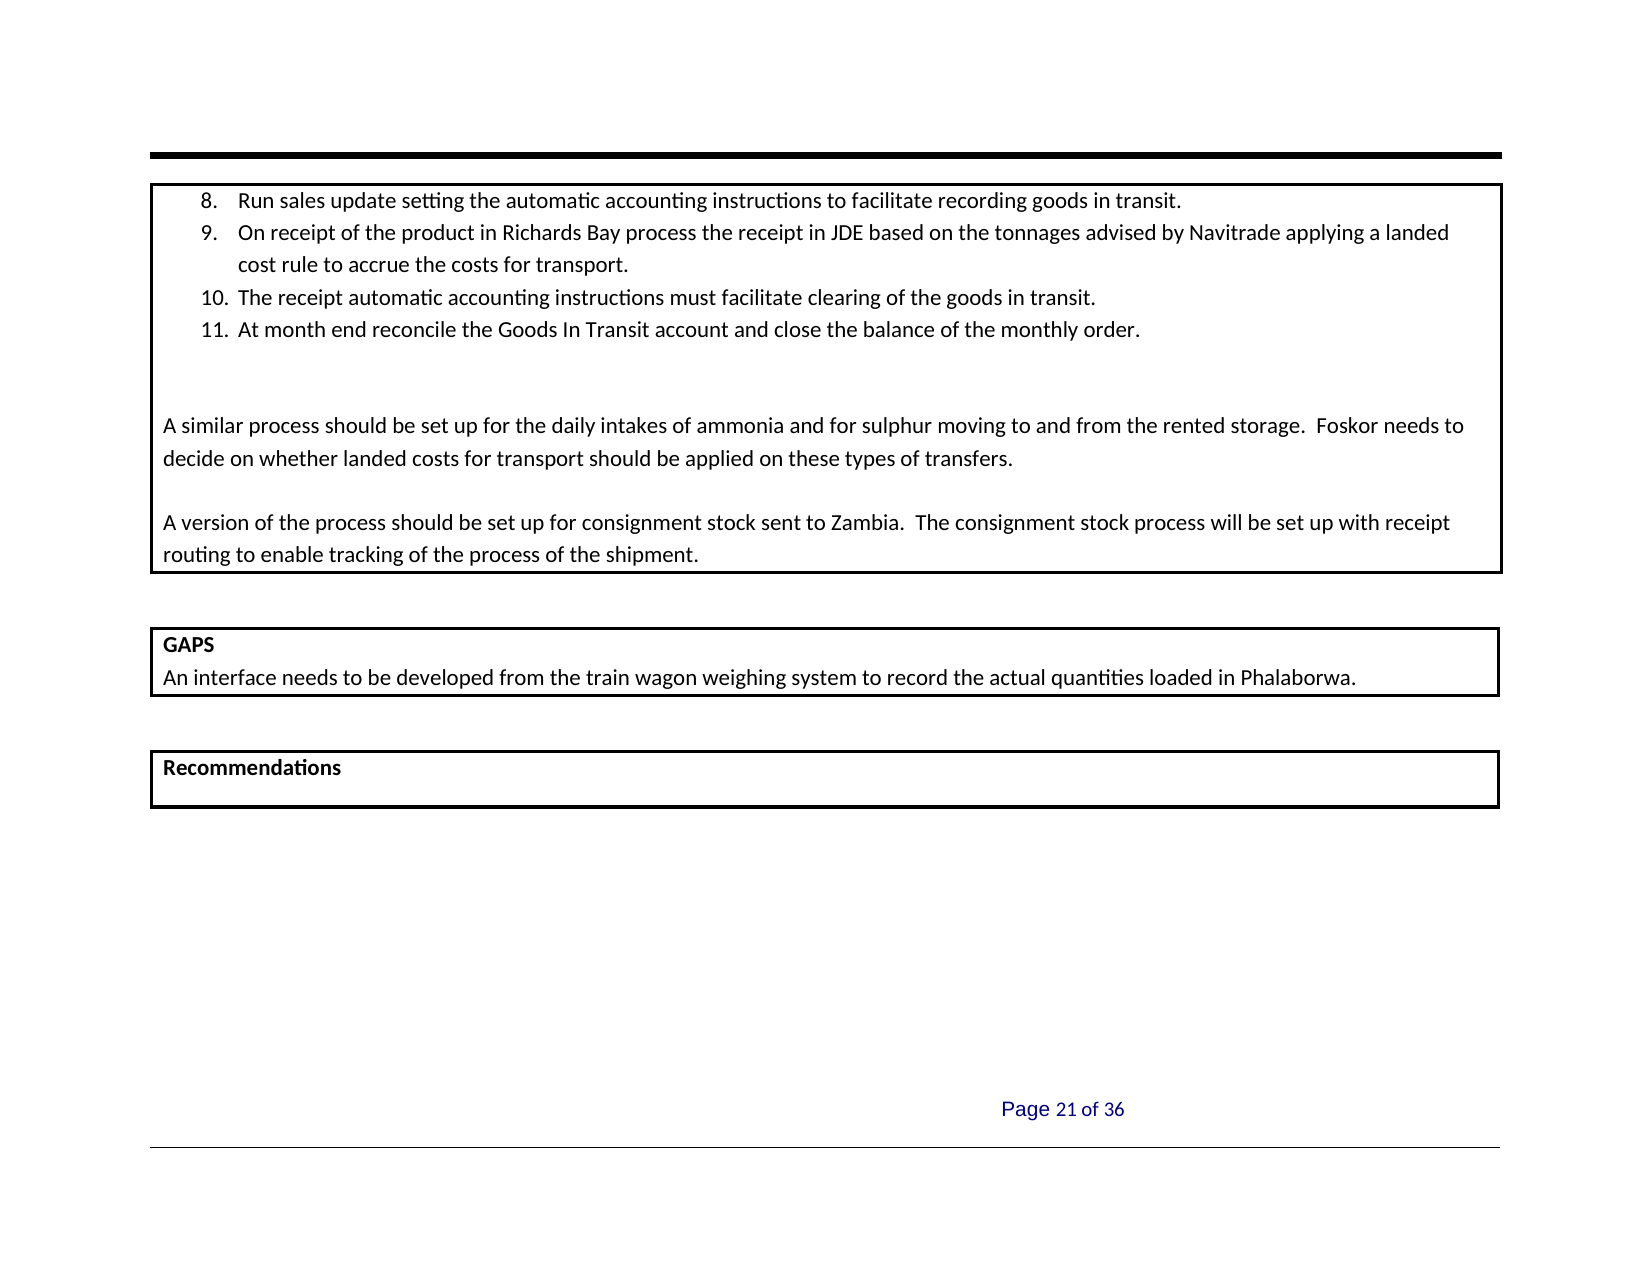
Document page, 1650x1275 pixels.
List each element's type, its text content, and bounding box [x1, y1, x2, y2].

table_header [153, 186, 1500, 571]
table_header GAPS An interface needs to be developed from the train wagon weighing system to record the actual quantities loaded in Phalaborwa. [153, 630, 1497, 693]
table_header Recommendations [153, 753, 1497, 805]
